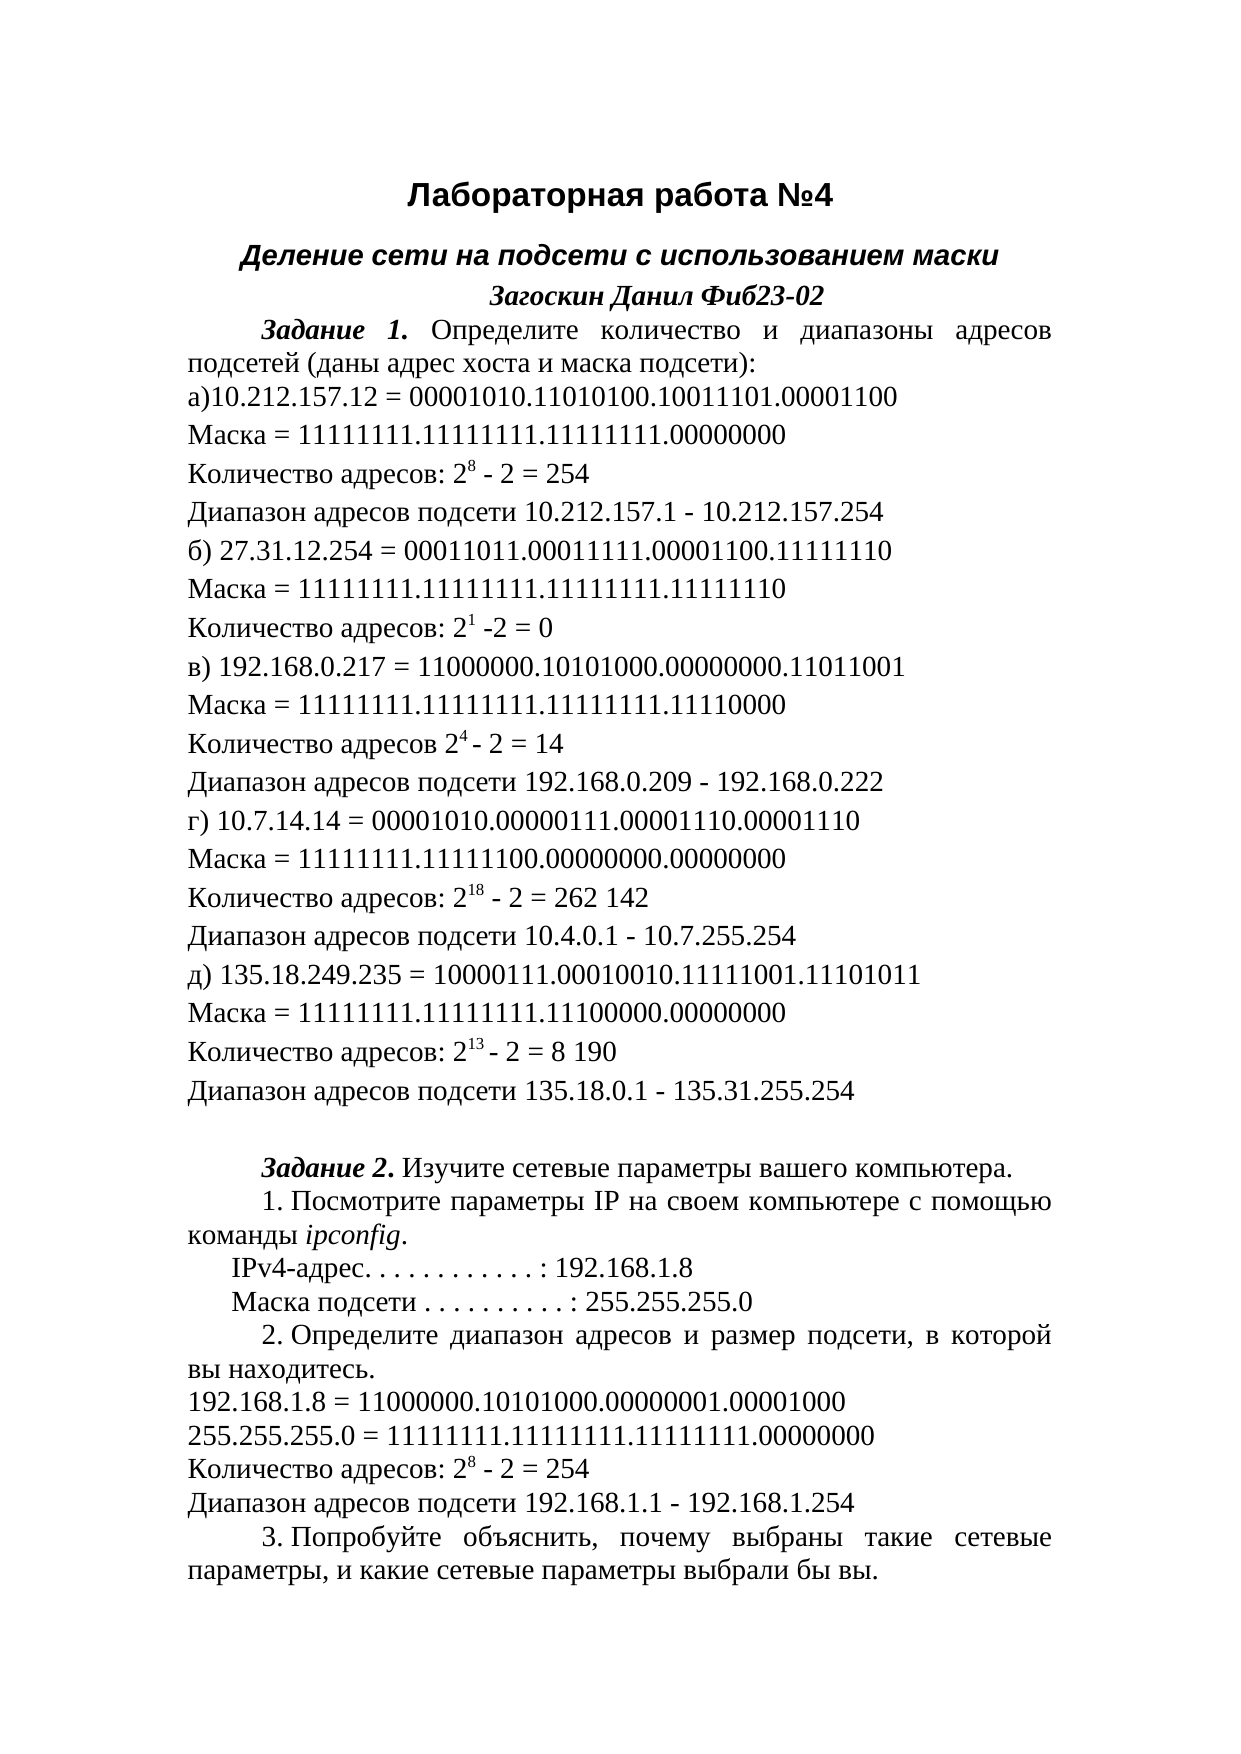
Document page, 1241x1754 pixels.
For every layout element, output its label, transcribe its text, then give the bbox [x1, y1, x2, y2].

text д) 135.18.249.235 = 10000111.00010010.11111001.11101011 [187, 957, 1053, 991]
list Количество адресов: 28 - 2 = 254 [187, 1452, 1053, 1485]
list 192.168.1.8 = 11000000.10101000.00000001.00001000 [187, 1384, 1053, 1418]
text Диапазон адресов подсети 10.4.0.1 - 10.7.255.254 [187, 918, 1053, 952]
text Количество адресов: 21 -2 = 0 [187, 610, 1053, 644]
text Маска = 11111111.11111111.11111111.00000000 [187, 417, 1053, 451]
text в) 192.168.0.217 = 11000000.10101000.00000000.11011001 [187, 649, 1053, 682]
text Диапазон адресов подсети 10.212.157.1 - 10.212.157.254 [187, 494, 1053, 528]
text а)10.212.157.12 = 00001010.11010100.10011101.00001100 [187, 379, 1053, 412]
text Маска = 11111111.11111111.11111111.11110000 [187, 687, 1053, 721]
text Маска = 11111111.11111111.11111111.11111110 [187, 572, 1053, 605]
text Количество адресов: 218 - 2 = 262 142 [187, 880, 1053, 913]
text г) 10.7.14.14 = 00001010.00000111.00001110.00001110 [187, 803, 1053, 836]
text Диапазон адресов подсети 192.168.0.209 - 192.168.0.222 [187, 764, 1053, 798]
list Маска подсети . . . . . . . . . . : 255.255.255.0 [187, 1284, 1053, 1317]
subtitle Лабораторная работа №4 [187, 175, 1053, 213]
list IPv4-адрес. . . . . . . . . . . . : 192.168.1.8 [187, 1250, 1053, 1284]
list 255.255.255.0 = 11111111.11111111.11111111.00000000 [187, 1418, 1053, 1452]
text Диапазон адресов подсети 135.18.0.1 - 135.31.255.254 [187, 1073, 1053, 1106]
text Маска = 11111111.11111111.11100000.00000000 [187, 996, 1053, 1029]
list Посмотрите параметры IP на своем компьютере с помощью команды ipconfig. [187, 1183, 1053, 1250]
text Количество адресов 24 - 2 = 14 [187, 726, 1053, 759]
text Задание 2. Изучите сетевые параметры вашего компьютера. [187, 1150, 1053, 1183]
list Определите диапазон адресов и размер подсети, в которой вы находитесь. [187, 1317, 1053, 1384]
text Загоскин Данил Фиб23-02 [187, 278, 1053, 312]
text Задание 1. Определите количество и диапазоны адресов подсетей (даны адрес хоста и маска подсети): [187, 312, 1053, 379]
text б) 27.31.12.254 = 00011011.00011111.00001100.11111110 [187, 533, 1053, 567]
list Попробуйте объяснить, почему выбраны такие сетевые параметры, и какие сетевые параметры выбрали бы вы. [187, 1519, 1053, 1586]
list Диапазон адресов подсети 192.168.1.1 - 192.168.1.254 [187, 1485, 1053, 1519]
text Маска = 11111111.11111100.00000000.00000000 [187, 841, 1053, 875]
subtitle Деление сети на подсети с использованием маски [187, 238, 1053, 272]
text Количество адресов: 28 - 2 = 254 [187, 456, 1053, 489]
text Количество адресов: 213 - 2 = 8 190 [187, 1034, 1053, 1068]
